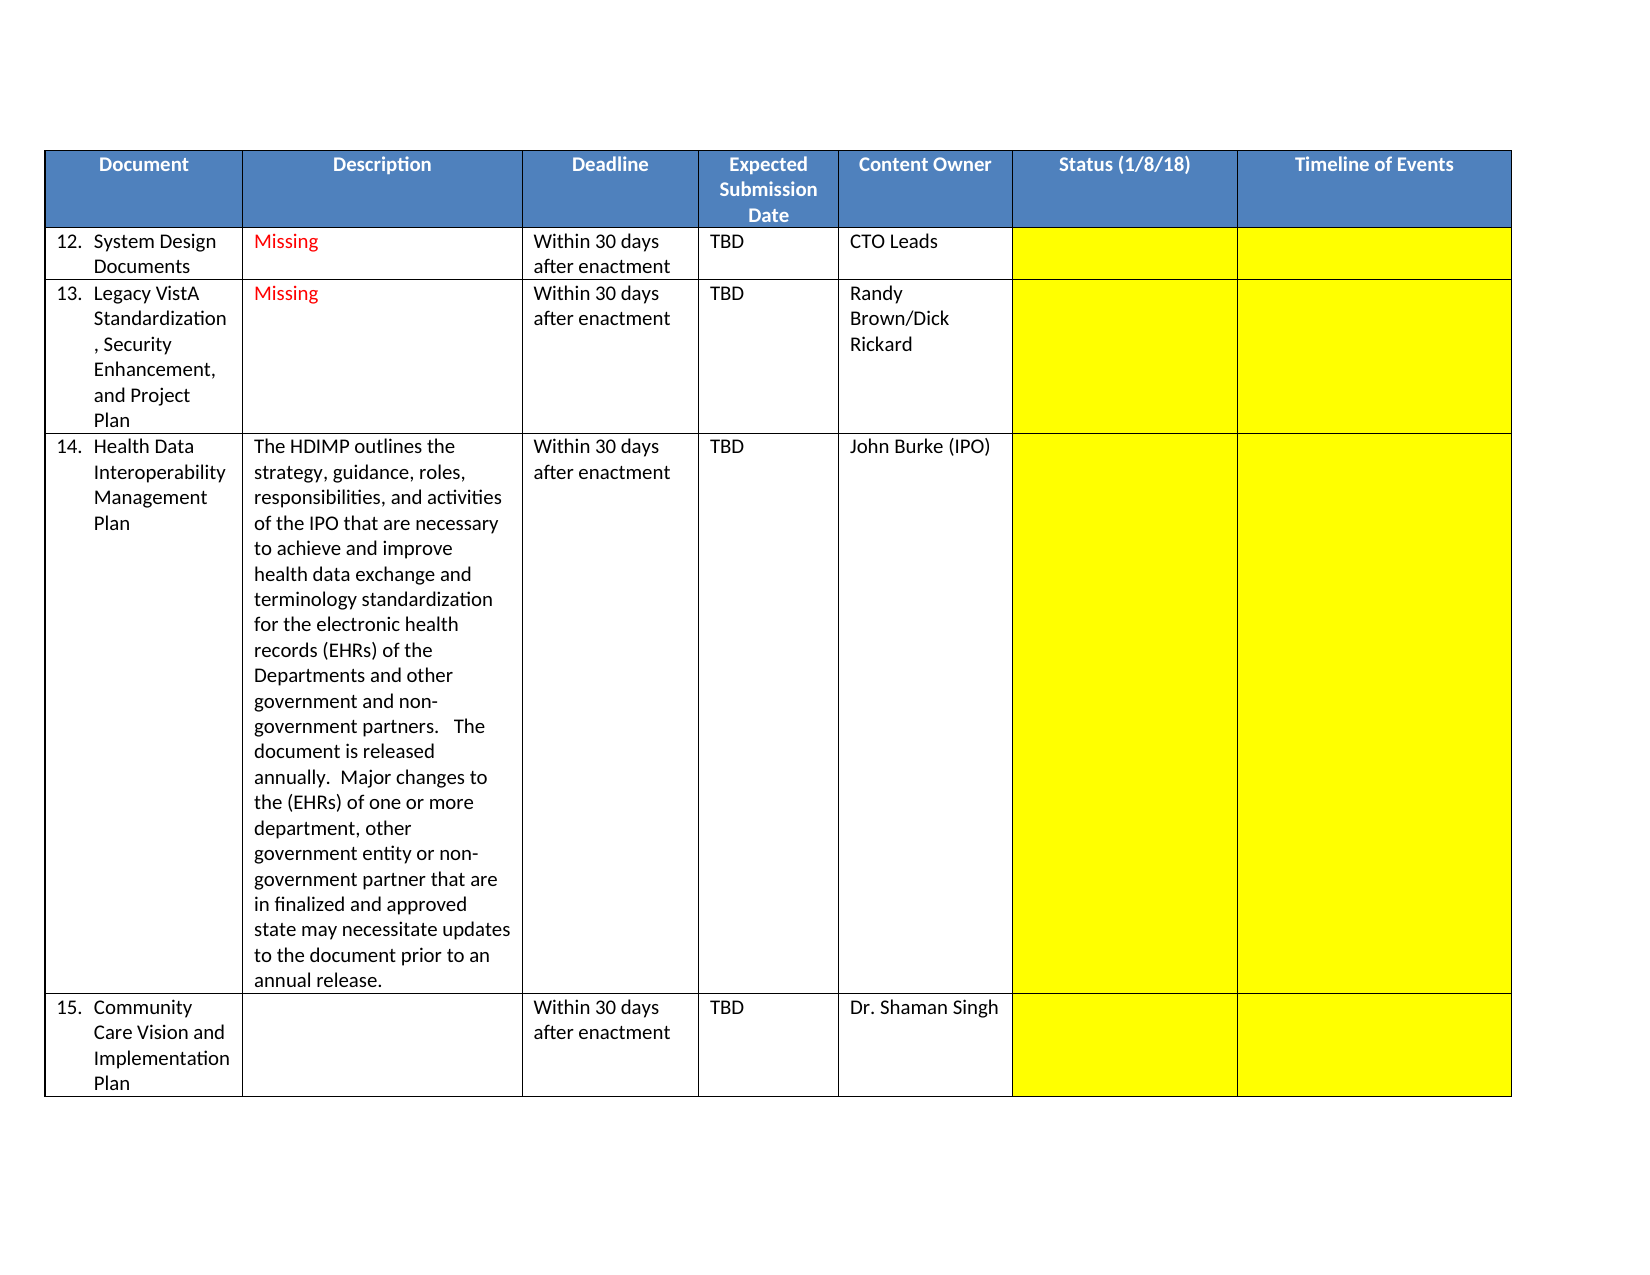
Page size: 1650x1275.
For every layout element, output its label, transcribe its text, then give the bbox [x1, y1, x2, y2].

table_header Document [46, 151, 242, 227]
table_cell The HDIMP outlines the strategy, guidance, roles, responsibilities, and activities of the IPO that are necessary to achieve and improve health data exchange and terminology standardization for the electronic health records (EHRs) of the Departments and other government and non-government partners. The document is released annually. Major changes to the (EHRs) of one or more department, other government entity or non-government partner that are in finalized and approved state may necessitate updates to the document prior to an annual release. [243, 434, 522, 993]
table_header Deadline [523, 151, 698, 227]
table_cell Legacy VistA Standardization, Security Enhancement, and Project Plan [46, 280, 242, 433]
table_header Content Owner [839, 151, 1012, 227]
table_cell [1238, 994, 1511, 1096]
table_cell Within 30 days after enactment [523, 994, 698, 1096]
table_cell [1013, 280, 1237, 433]
table_cell [1238, 228, 1511, 279]
table_header Status (1/8/18) [1013, 151, 1237, 227]
table_header Expected Submission Date [699, 151, 838, 227]
table_cell Missing [243, 280, 522, 433]
table_cell Within 30 days after enactment [523, 228, 698, 279]
table_cell John Burke (IPO) [839, 434, 1012, 993]
table_cell Missing [243, 228, 522, 279]
table_header Description [243, 151, 522, 227]
table_cell TBD [699, 434, 838, 993]
table_cell Randy Brown/Dick Rickard [839, 280, 1012, 433]
table_header Timeline of Events [1238, 151, 1511, 227]
table_cell [1013, 228, 1237, 279]
table_cell CTO Leads [839, 228, 1012, 279]
table_cell Within 30 days after enactment [523, 280, 698, 433]
table_cell TBD [699, 280, 838, 433]
table_cell [1013, 994, 1237, 1096]
table_cell [1013, 434, 1237, 993]
table_cell System Design Documents [46, 228, 242, 279]
table_cell [1238, 434, 1511, 993]
table_cell Health Data Interoperability Management Plan [46, 434, 242, 993]
table_cell Within 30 days after enactment [523, 434, 698, 993]
table_cell Dr. Shaman Singh [839, 994, 1012, 1096]
table_cell TBD [699, 994, 838, 1096]
table_cell Community Care Vision and Implementation Plan [46, 994, 242, 1096]
table_cell [1238, 280, 1511, 433]
table_cell [243, 994, 522, 1096]
table_cell TBD [699, 228, 838, 279]
